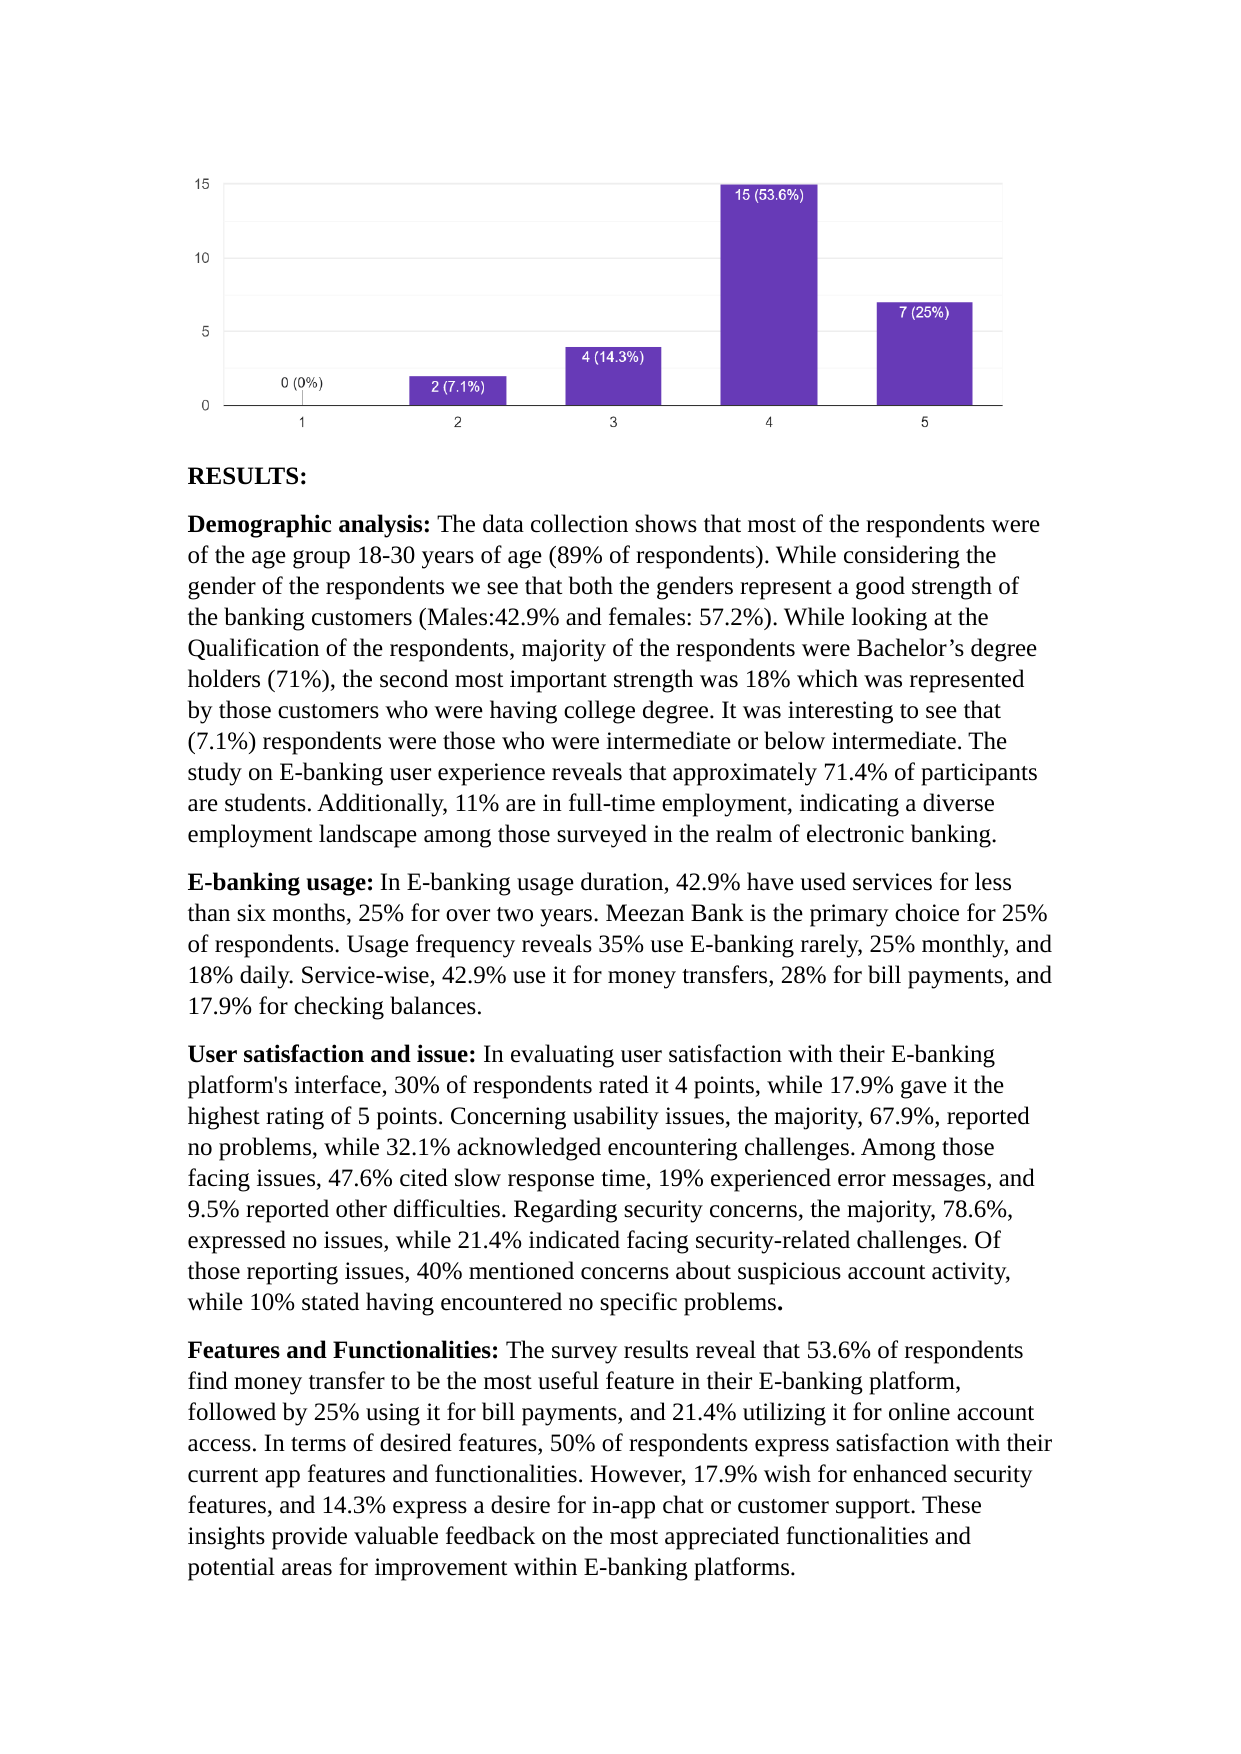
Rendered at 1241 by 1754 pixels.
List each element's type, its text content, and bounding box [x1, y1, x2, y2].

picture [187, 150, 1003, 443]
text Features and Functionalities: The survey results reveal that 53.6% of respondents find money transfer to be the most useful feature in their E-banking platform, followed by 25% using it for bill payments, and 21.4% utilizing it for online account access. In terms of desired features, 50% of respondents express satisfaction with their current app features and functionalities. However, 17.9% wish for enhanced security features, and 14.3% express a desire for in-app chat or customer support. These insights provide valuable feedback on the most appreciated functionalities and potential areas for improvement within E-banking platforms. [187, 1335, 1053, 1581]
text E-banking usage: In E-banking usage duration, 42.9% have used services for less than six months, 25% for over two years. Meezan Bank is the primary choice for 25% of respondents. Usage frequency reveals 35% use E-banking rarely, 25% monthly, and 18% daily. Service-wise, 42.9% use it for money transfers, 28% for bill payments, and 17.9% for checking balances. [187, 867, 1053, 1020]
text User satisfaction and issue: In evaluating user satisfaction with their E-banking platform's interface, 30% of respondents rated it 4 points, while 17.9% gave it the highest rating of 5 points. Concerning usability issues, the majority, 67.9%, reported no problems, while 32.1% acknowledged encountering challenges. Among those facing issues, 47.6% cited slow response time, 19% experienced error messages, and 9.5% reported other difficulties. Regarding security concerns, the majority, 78.6%, expressed no issues, while 21.4% indicated facing security-related challenges. Of those reporting issues, 40% mentioned concerns about suspicious account activity, while 10% stated having encountered no specific problems. [187, 1039, 1053, 1316]
text Demographic analysis: The data collection shows that most of the respondents were of the age group 18-30 years of age (89% of respondents). While considering the gender of the respondents we see that both the genders represent a good strength of the banking customers (Males:42.9% and females: 57.2%). While looking at the Qualification of the respondents, majority of the respondents were Bachelor’s degree holders (71%), the second most important strength was 18% which was represented by those customers who were having college degree. It was interesting to see that (7.1%) respondents were those who were intermediate or below intermediate. The study on E-banking user experience reveals that approximately 71.4% of participants are students. Additionally, 11% are in full-time employment, indicating a diverse employment landscape among those surveyed in the realm of electronic banking. [187, 509, 1053, 848]
text RESULTS: [187, 461, 1053, 490]
